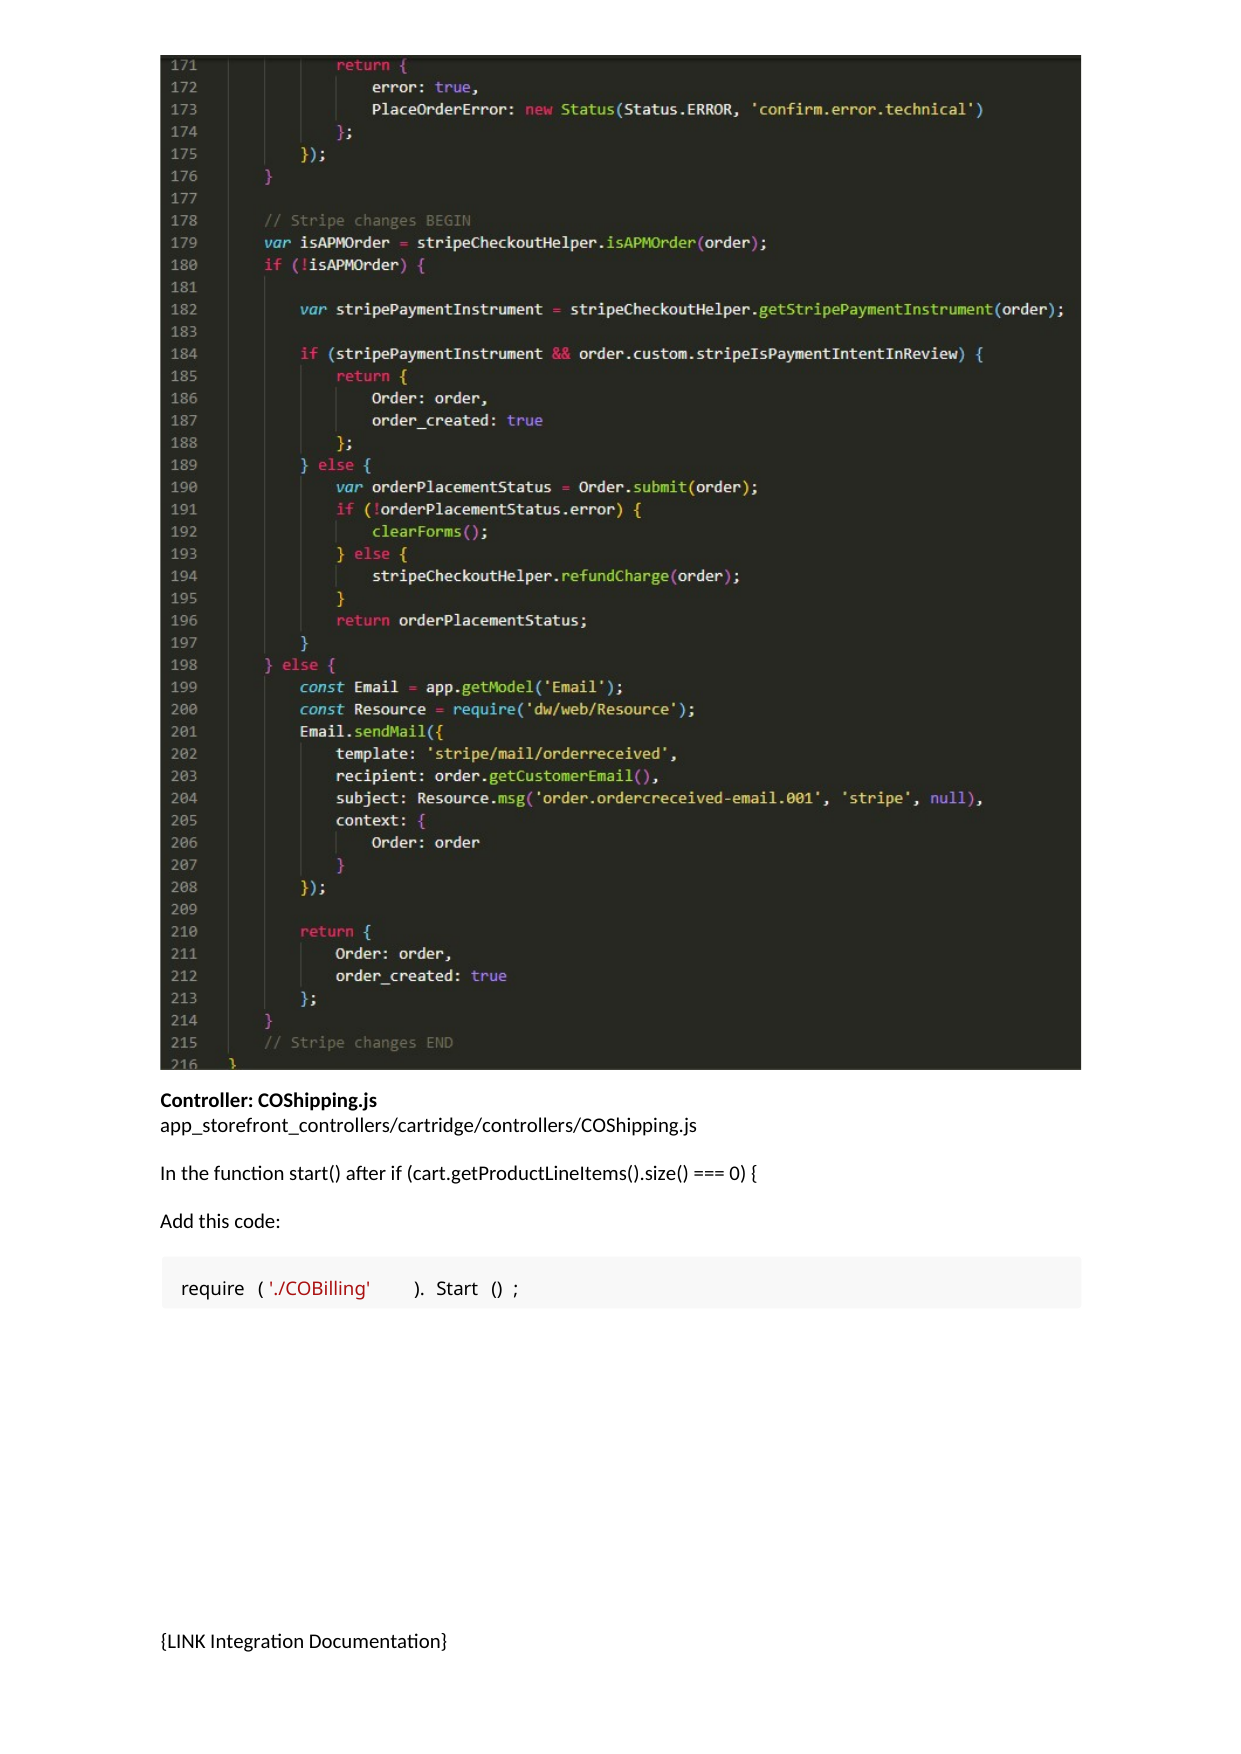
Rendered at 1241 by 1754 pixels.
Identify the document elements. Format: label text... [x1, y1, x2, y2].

text Controller: COShipping.js [160, 1087, 1081, 1113]
text In the function start() after if (cart.getProductLineItems().size() === 0) { [160, 1160, 819, 1186]
picture [160, 55, 1082, 1070]
text Add this code: [160, 1208, 819, 1233]
text app_storefront_controllers/cartridge/controllers/COShipping.js [160, 1113, 819, 1138]
